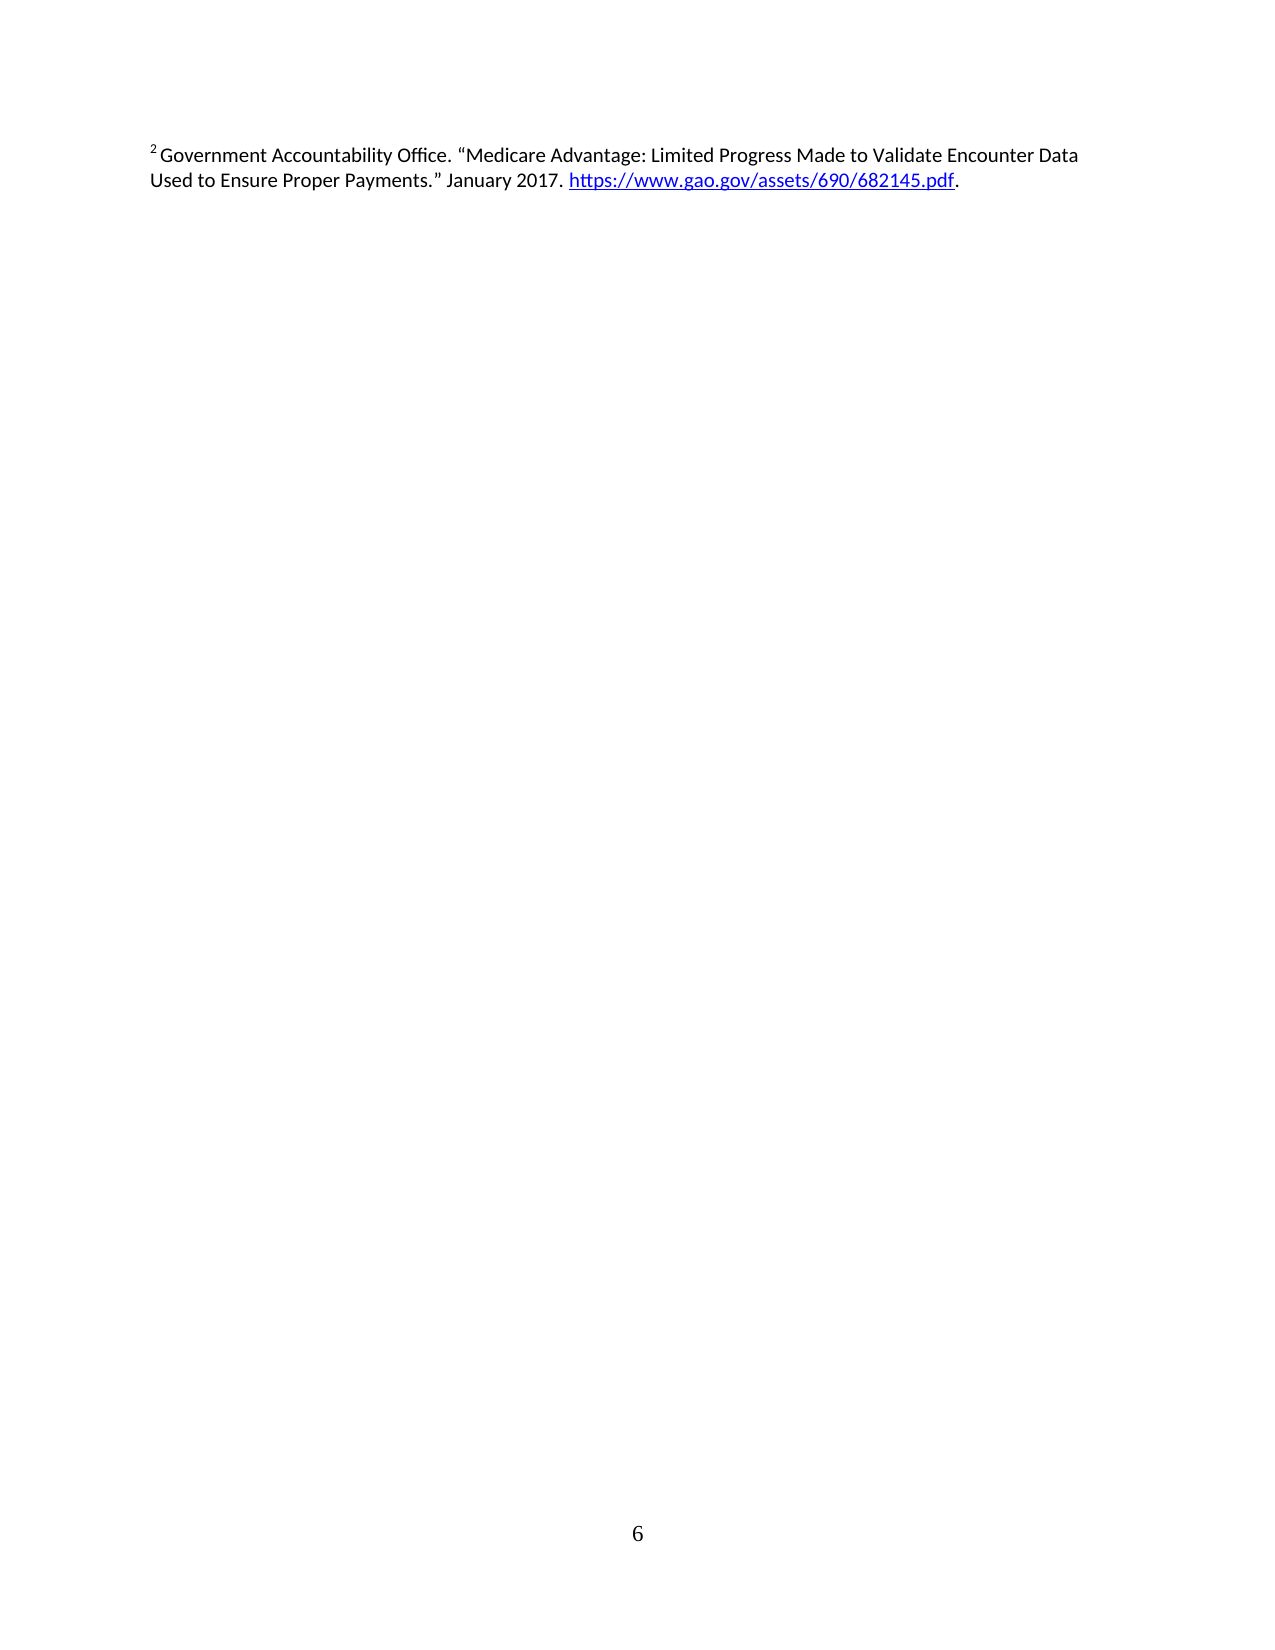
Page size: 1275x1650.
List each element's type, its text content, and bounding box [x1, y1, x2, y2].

text Used to Ensure Proper Payments.” January 2017. https://www.gao.gov/assets/690/682145.pdf. [150, 167, 1137, 192]
text 2 Government Accountability Office. “Medicare Advantage: Limited Progress Made to Validate Encounter Data [150, 142, 1137, 167]
